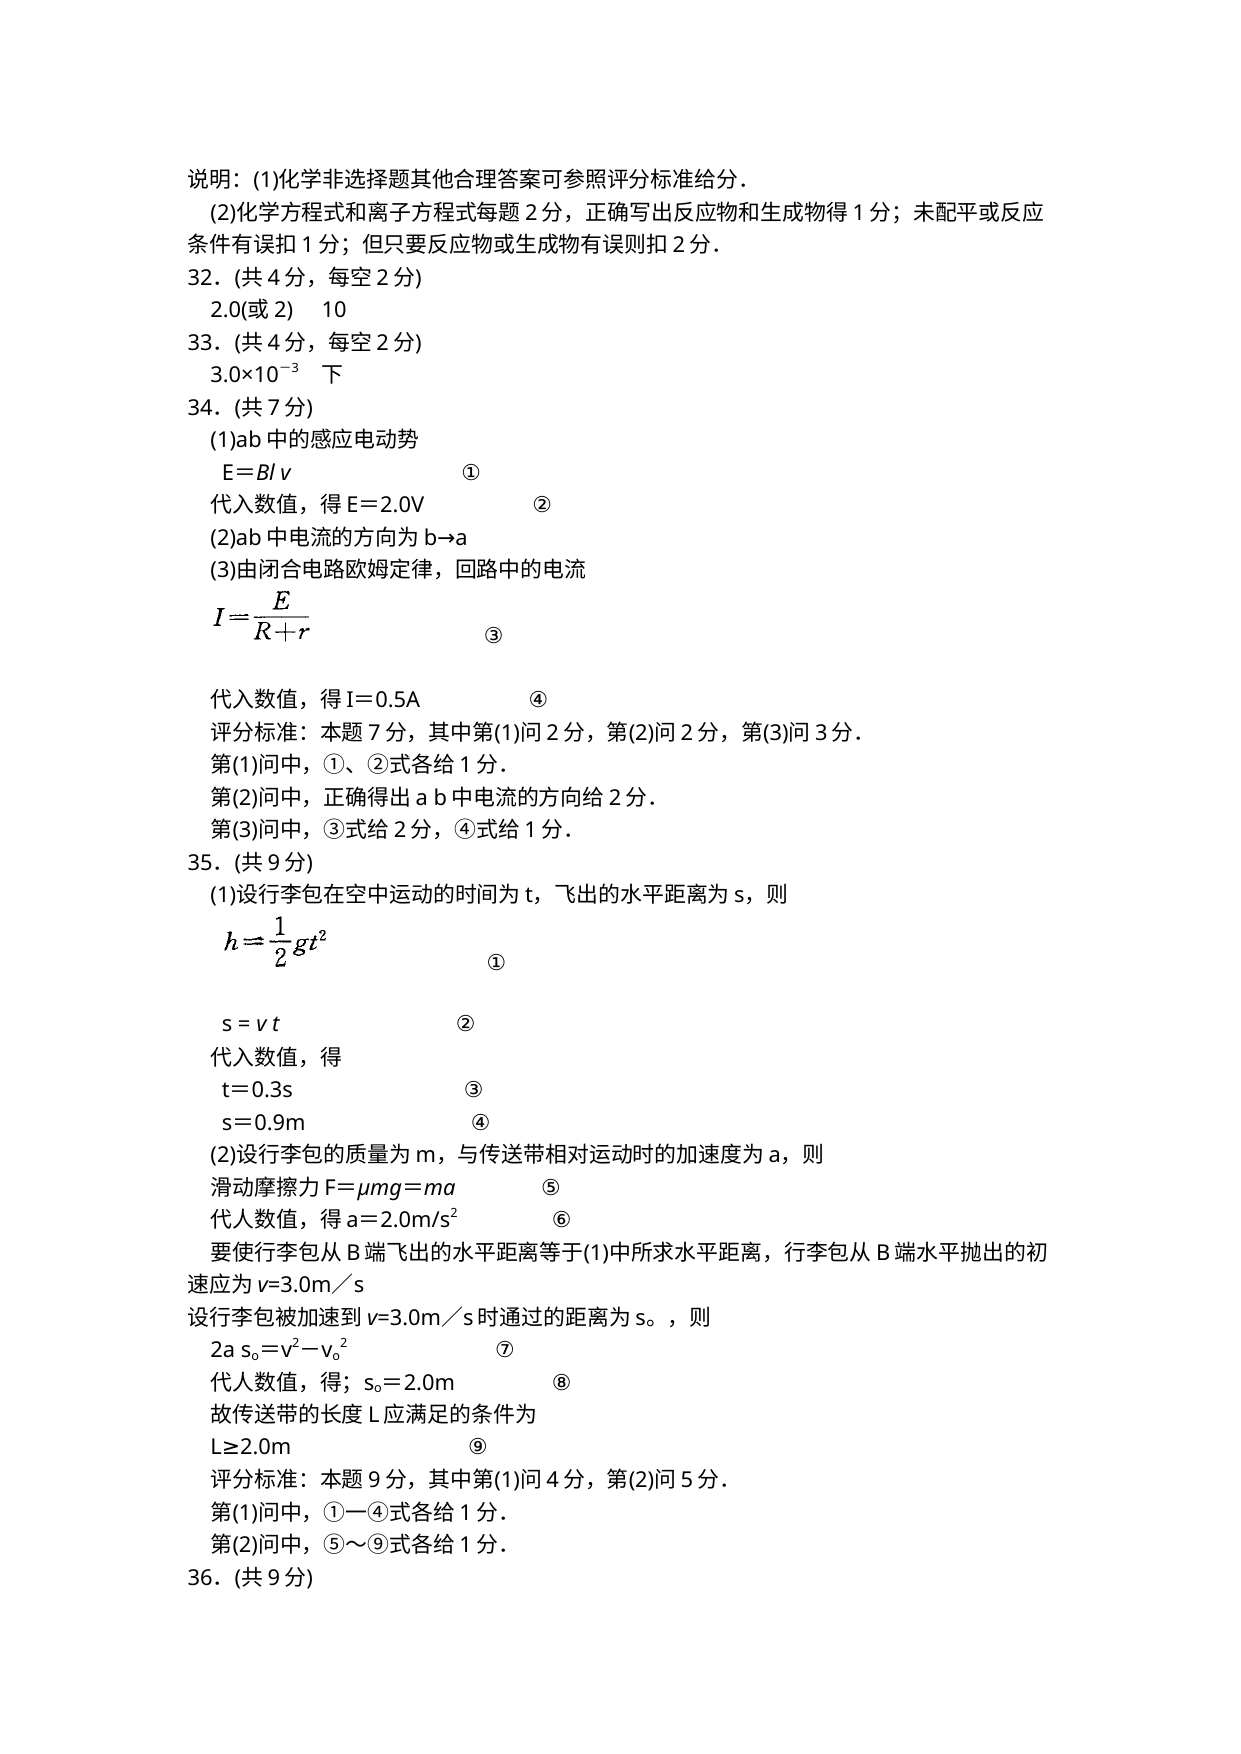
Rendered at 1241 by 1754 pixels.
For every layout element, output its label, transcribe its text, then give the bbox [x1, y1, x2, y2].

picture [210, 584, 313, 644]
text (3)由闭合电路欧姆定律，回路中的电流 [187, 552, 1053, 584]
text s＝0.9m ④ [187, 1104, 1053, 1137]
text 评分标准：本题7分，其中第(1)问2分，第(2)问2分，第(3)问3分． [187, 714, 1053, 747]
text 代入数值，得 [187, 1039, 1053, 1072]
text 第(3)问中，③式给2分，④式给1分． [187, 812, 1053, 844]
text 35．(共9分) [187, 844, 1053, 877]
text 36．(共9分) [187, 1559, 1053, 1592]
text 故传送带的长度L应满足的条件为 [187, 1397, 1053, 1429]
text 设行李包被加速到v=3.0m／s时通过的距离为s。，则 [187, 1299, 1053, 1332]
picture [221, 909, 328, 970]
text 第(2)问中，⑤～⑨式各给1分． [187, 1527, 1053, 1559]
text 第(1)问中，①一④式各给1分． [187, 1494, 1053, 1527]
text (1)ab中的感应电动势 [187, 422, 1053, 454]
text (2)设行李包的质量为m，与传送带相对运动时的加速度为a，则 [187, 1137, 1053, 1169]
text 32．(共4分，每空2分) [187, 259, 1053, 292]
text ① [187, 909, 1053, 1007]
text s = v t ② [187, 1007, 1053, 1039]
text t＝0.3s ③ [187, 1072, 1053, 1104]
text E＝Bl v ① [187, 454, 1053, 487]
text 第(2)问中，正确得出a b中电流的方向给2分． [187, 779, 1053, 812]
text 第(1)问中，①、②式各给1分． [187, 747, 1053, 779]
text 说明：(1)化学非选择题其他合理答案可参照评分标准给分． [187, 162, 1053, 194]
text 滑动摩擦力F＝μmg＝ma ⑤ [187, 1169, 1053, 1202]
text 评分标准：本题9分，其中第(1)问4分，第(2)问5分． [187, 1462, 1053, 1494]
text L≥2.0m ⑨ [187, 1429, 1053, 1462]
text (1)设行李包在空中运动的时间为t，飞出的水平距离为s，则 [187, 877, 1053, 909]
text (2)化学方程式和离子方程式每题2分，正确写出反应物和生成物得1分；未配平或反应条件有误扣1分；但只要反应物或生成物有误则扣2分． [187, 194, 1053, 259]
text 代人数值，得；so＝2.0m ⑧ [187, 1364, 1053, 1397]
text 代入数值，得E＝2.0V ② [187, 487, 1053, 519]
text 代人数值，得a＝2.0m/s2 ⑥ [187, 1202, 1053, 1234]
text 2a so＝v2－vo2 ⑦ [187, 1332, 1053, 1364]
text 33．(共4分，每空2分) [187, 324, 1053, 357]
text 代入数值，得I＝0.5A ④ [187, 682, 1053, 714]
text 2.0(或2) 10 [187, 292, 1053, 324]
text 3.0×10－3 下 [187, 357, 1053, 389]
text 要使行李包从B端飞出的水平距离等于(1)中所求水平距离，行李包从B端水平抛出的初速应为v=3.0m／s [187, 1234, 1053, 1299]
text ③ [187, 584, 1053, 682]
text (2)ab中电流的方向为b→a [187, 519, 1053, 552]
text 34．(共7分) [187, 389, 1053, 422]
